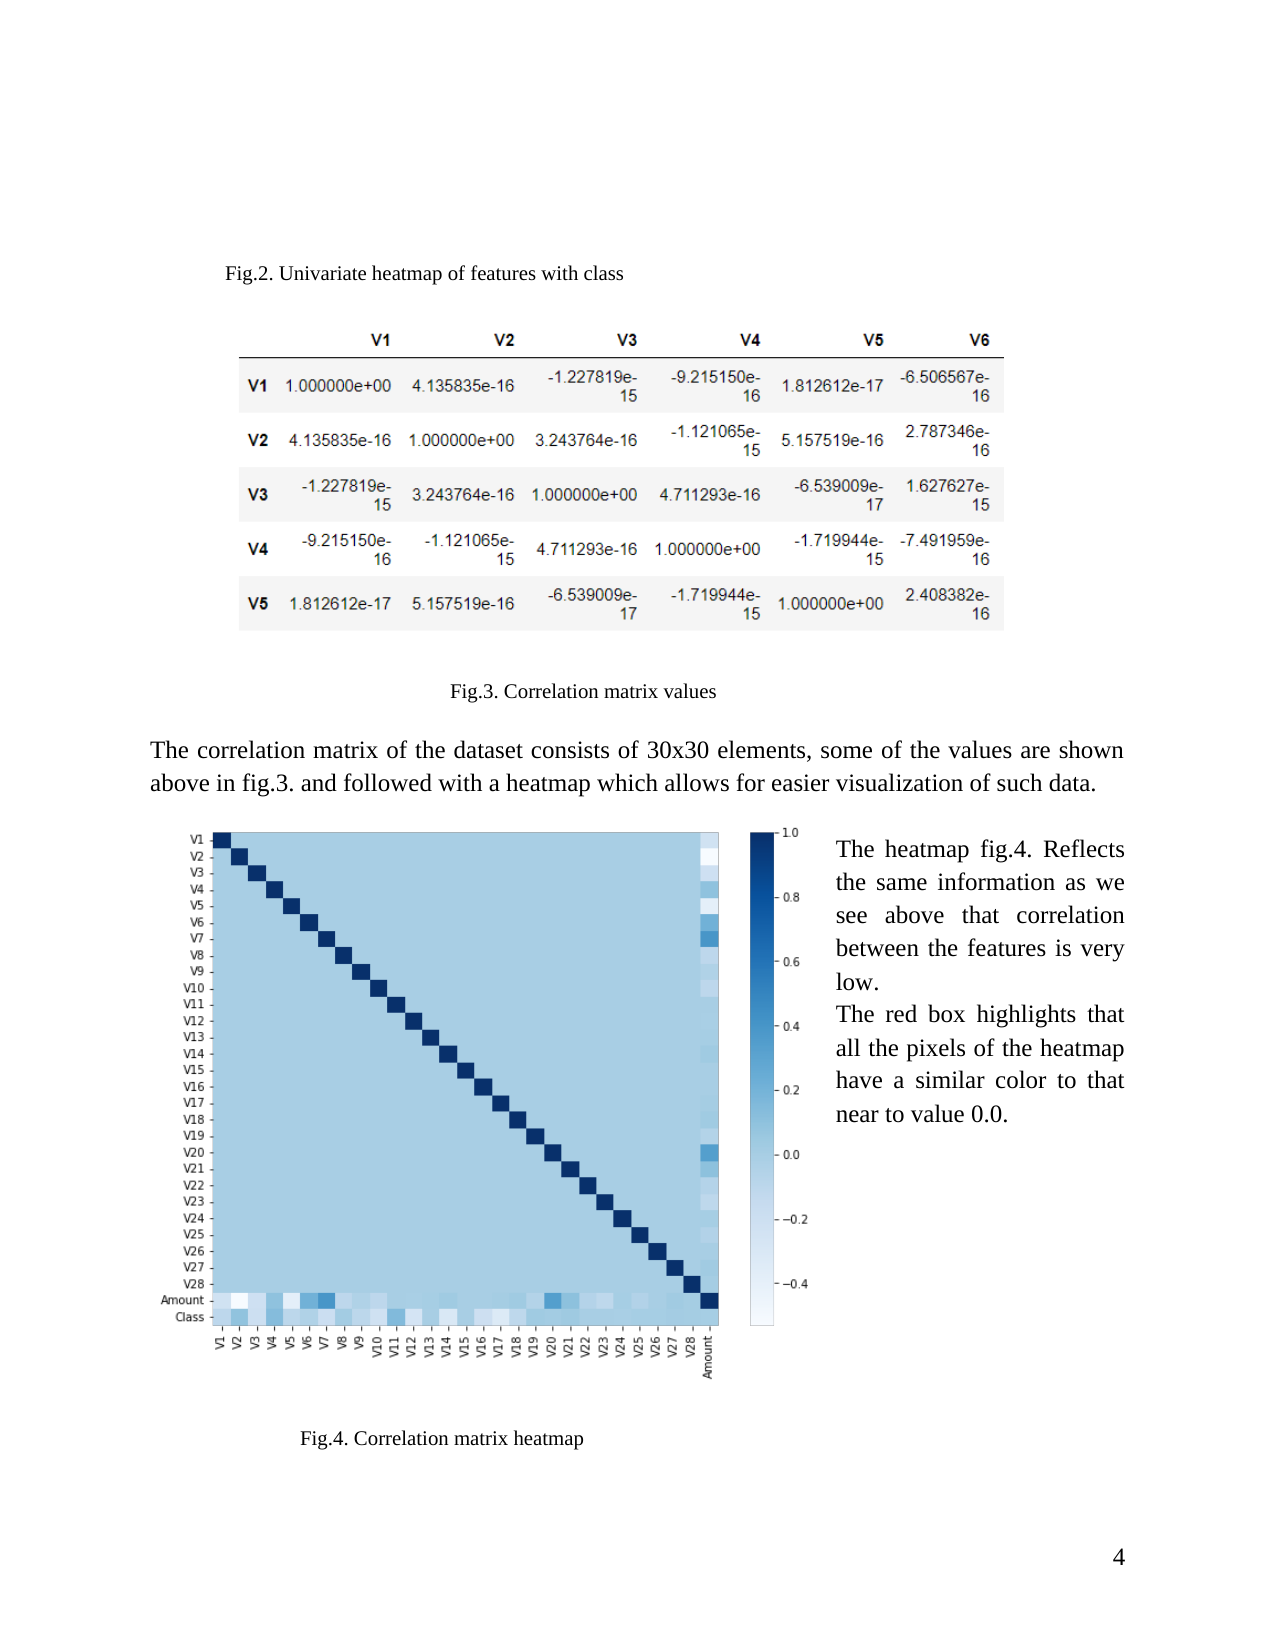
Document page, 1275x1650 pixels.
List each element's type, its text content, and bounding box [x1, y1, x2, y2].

picture [153, 820, 817, 1386]
text The heatmap fig.4. Reflects the same information as we see above that correlation between the features is very low. [817, 834, 1125, 995]
text The red box highlights that all the pixels of the heatmap have a similar color to that near to value 0.0. [817, 999, 1125, 1127]
text Fig.2. Univariate heatmap of features with class [150, 260, 1125, 284]
text Fig.4. Correlation matrix heatmap [225, 1426, 1125, 1450]
picture [228, 306, 1004, 654]
text The correlation matrix of the dataset consists of 30x30 elements, some of the values are shown above in fig.3. and followed with a heatmap which allows for easier visualization of such data. [150, 735, 1125, 797]
